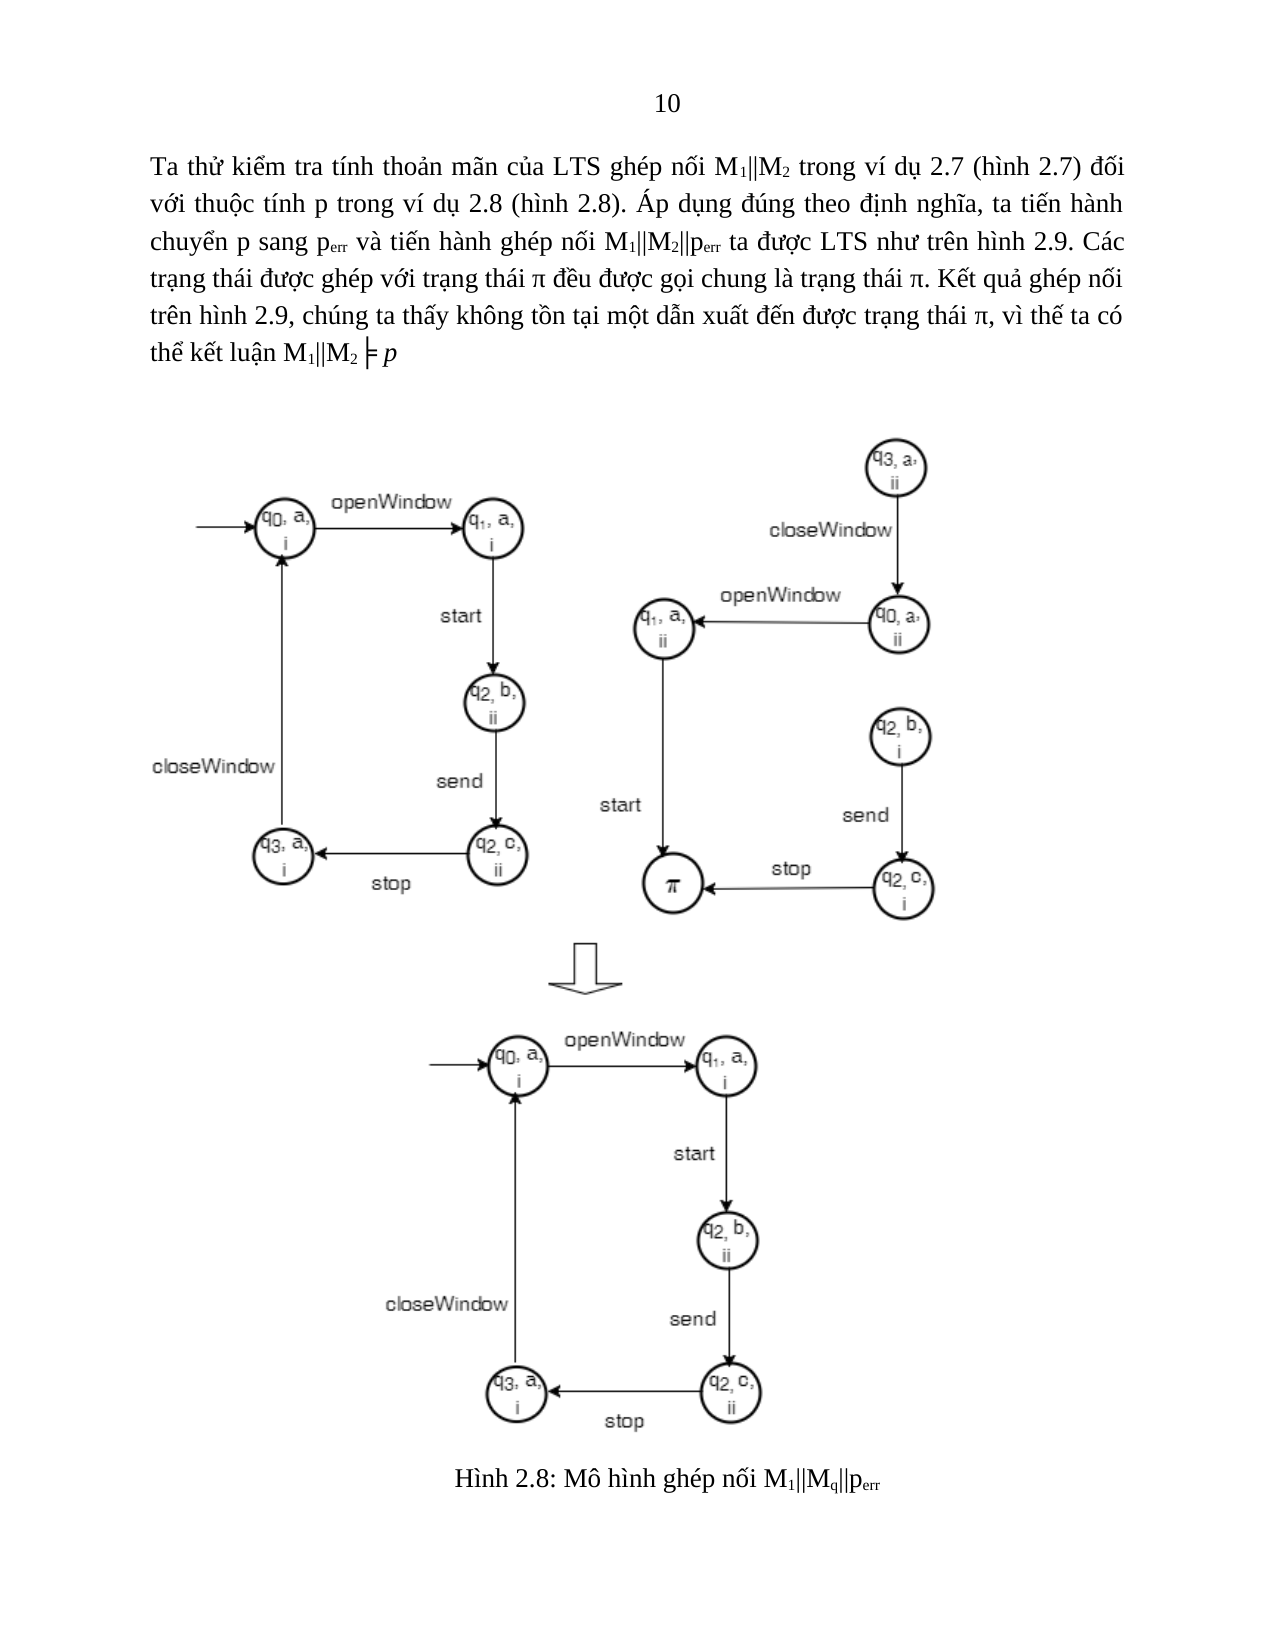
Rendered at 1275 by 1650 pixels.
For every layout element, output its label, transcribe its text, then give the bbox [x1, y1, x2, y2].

text Ta thử kiểm tra tính thoản mãn của LTS ghép nối M1||M2 trong ví dụ 2.7 (hình 2.7) đối với thuộc tính p trong ví dụ 2.8 (hình 2.8). Áp dụng đúng theo định nghĩa, ta tiến hành chuyển p sang perr và tiến hành ghép nối M1||M2||perr ta được LTS như trên hình 2.9. Các trạng thái được ghép với trạng thái π đều được gọi chung là trạng thái π. Kết quả ghép nối trên hình 2.9, chúng ta thấy không tồn tại một dẫn xuất đến được trạng thái π, vì thế ta có thể kết luận M1||M2╞ p [150, 150, 1125, 368]
text Hình 2.8: Mô hình ghép nối M1||Mq||perr [150, 1462, 1125, 1493]
